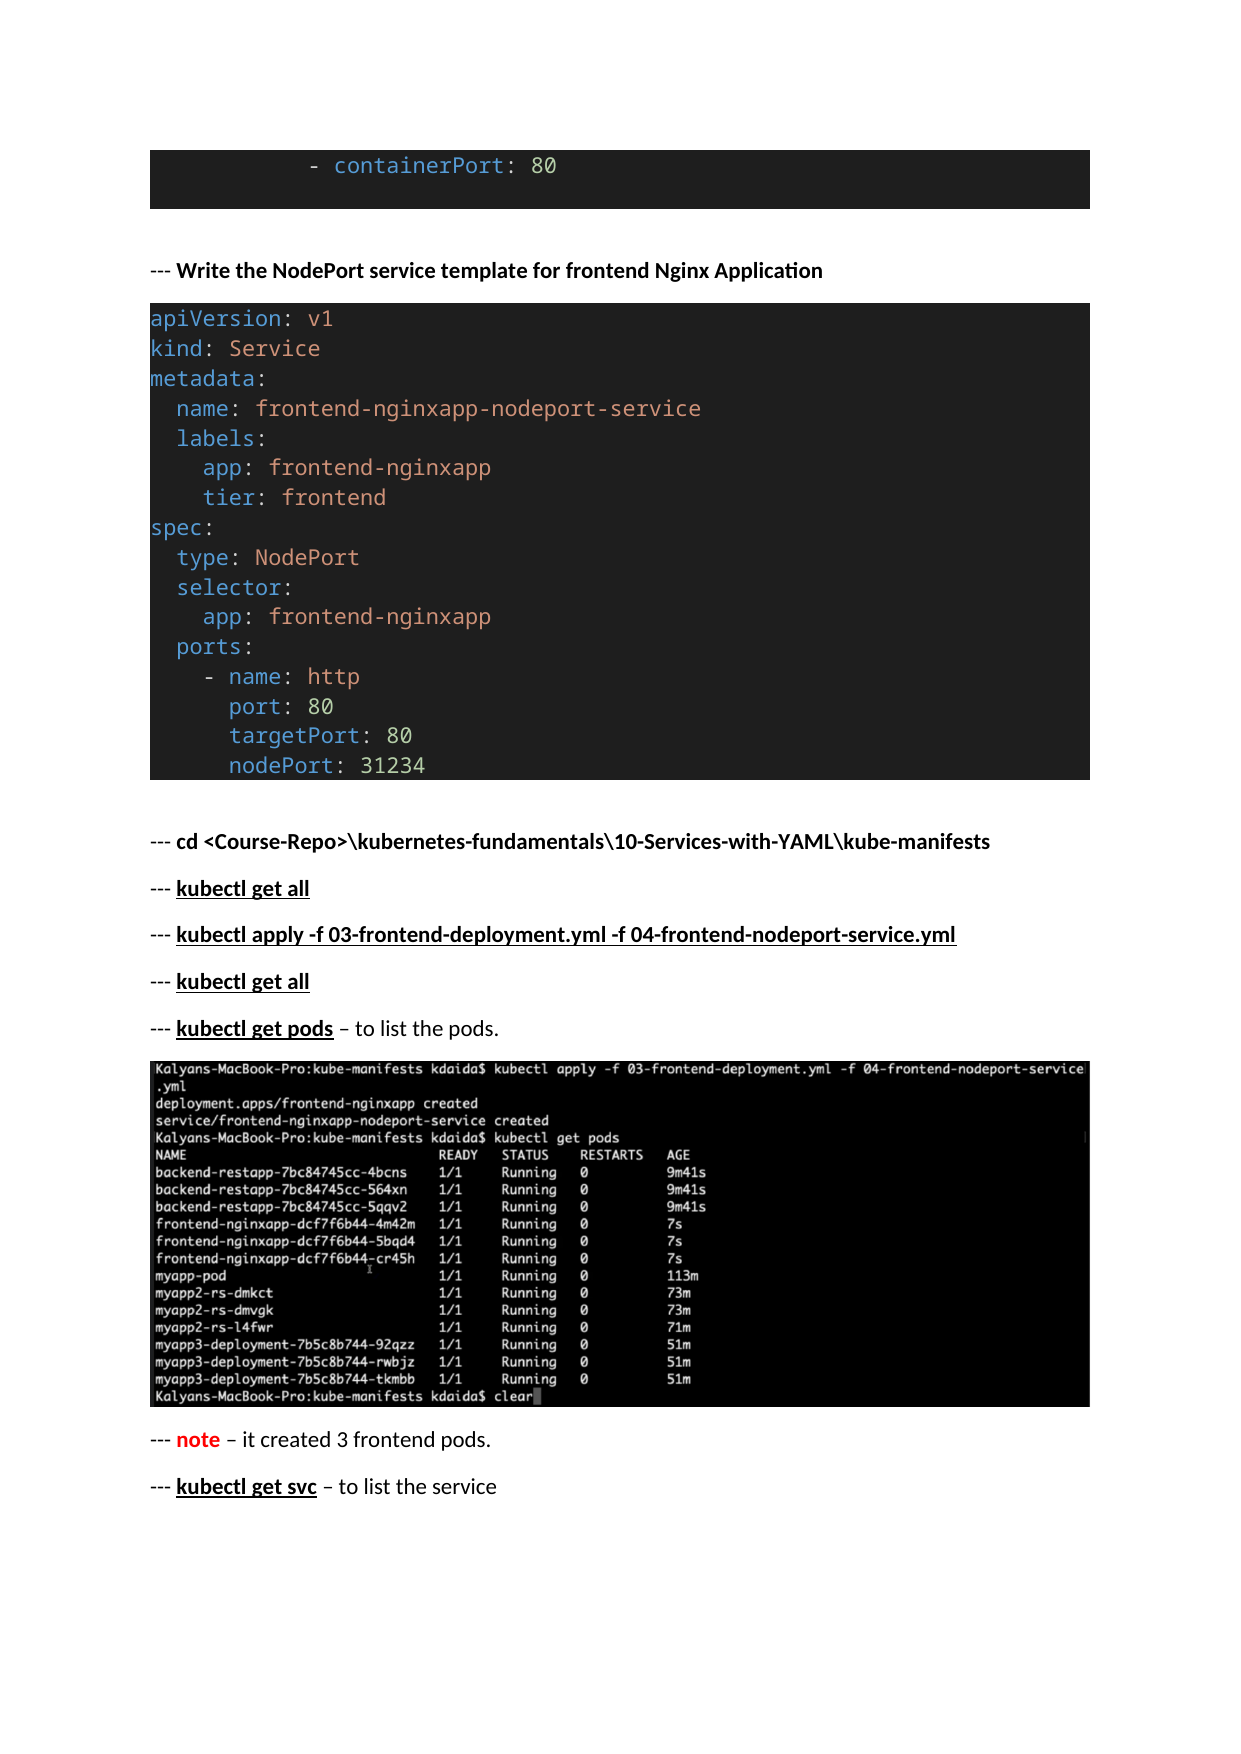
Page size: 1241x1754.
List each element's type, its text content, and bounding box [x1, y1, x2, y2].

text targetPort: 80 [150, 720, 1090, 750]
text - name: http [150, 661, 1090, 691]
text spec: [150, 512, 1090, 542]
text --- note – it created 3 frontend pods. [150, 1425, 1090, 1453]
text --- kubectl apply -f 03-frontend-deployment.yml -f 04-frontend-nodeport-service.yml [150, 921, 1090, 949]
text --- kubectl get pods – to list the pods. [150, 1014, 1090, 1042]
picture [150, 1061, 1091, 1407]
text apiVersion: v1 [150, 303, 1090, 333]
text labels: [150, 422, 1090, 452]
text - containerPort: 80 [150, 150, 1090, 180]
text --- kubectl get all [150, 967, 1090, 996]
text ports: [150, 631, 1090, 661]
text --- cd <Course-Repo>\kubernetes-fundamentals\10-Services-with-YAML\kube-manifests [150, 827, 1090, 855]
text port: 80 [150, 691, 1090, 720]
text type: NodePort [150, 542, 1090, 571]
text nodePort: 31234 [150, 750, 1090, 780]
text --- kubectl get svc – to list the service [150, 1472, 1090, 1500]
text app: frontend-nginxapp [150, 601, 1090, 631]
text --- kubectl get all [150, 874, 1090, 902]
text metadata: [150, 363, 1090, 393]
text selector: [150, 571, 1090, 601]
text tier: frontend [150, 482, 1090, 512]
text --- Write the NodePort service template for frontend Nginx Application [150, 256, 1090, 284]
text app: frontend-nginxapp [150, 452, 1090, 482]
text kind: Service [150, 333, 1090, 363]
text name: frontend-nginxapp-nodeport-service [150, 393, 1090, 422]
